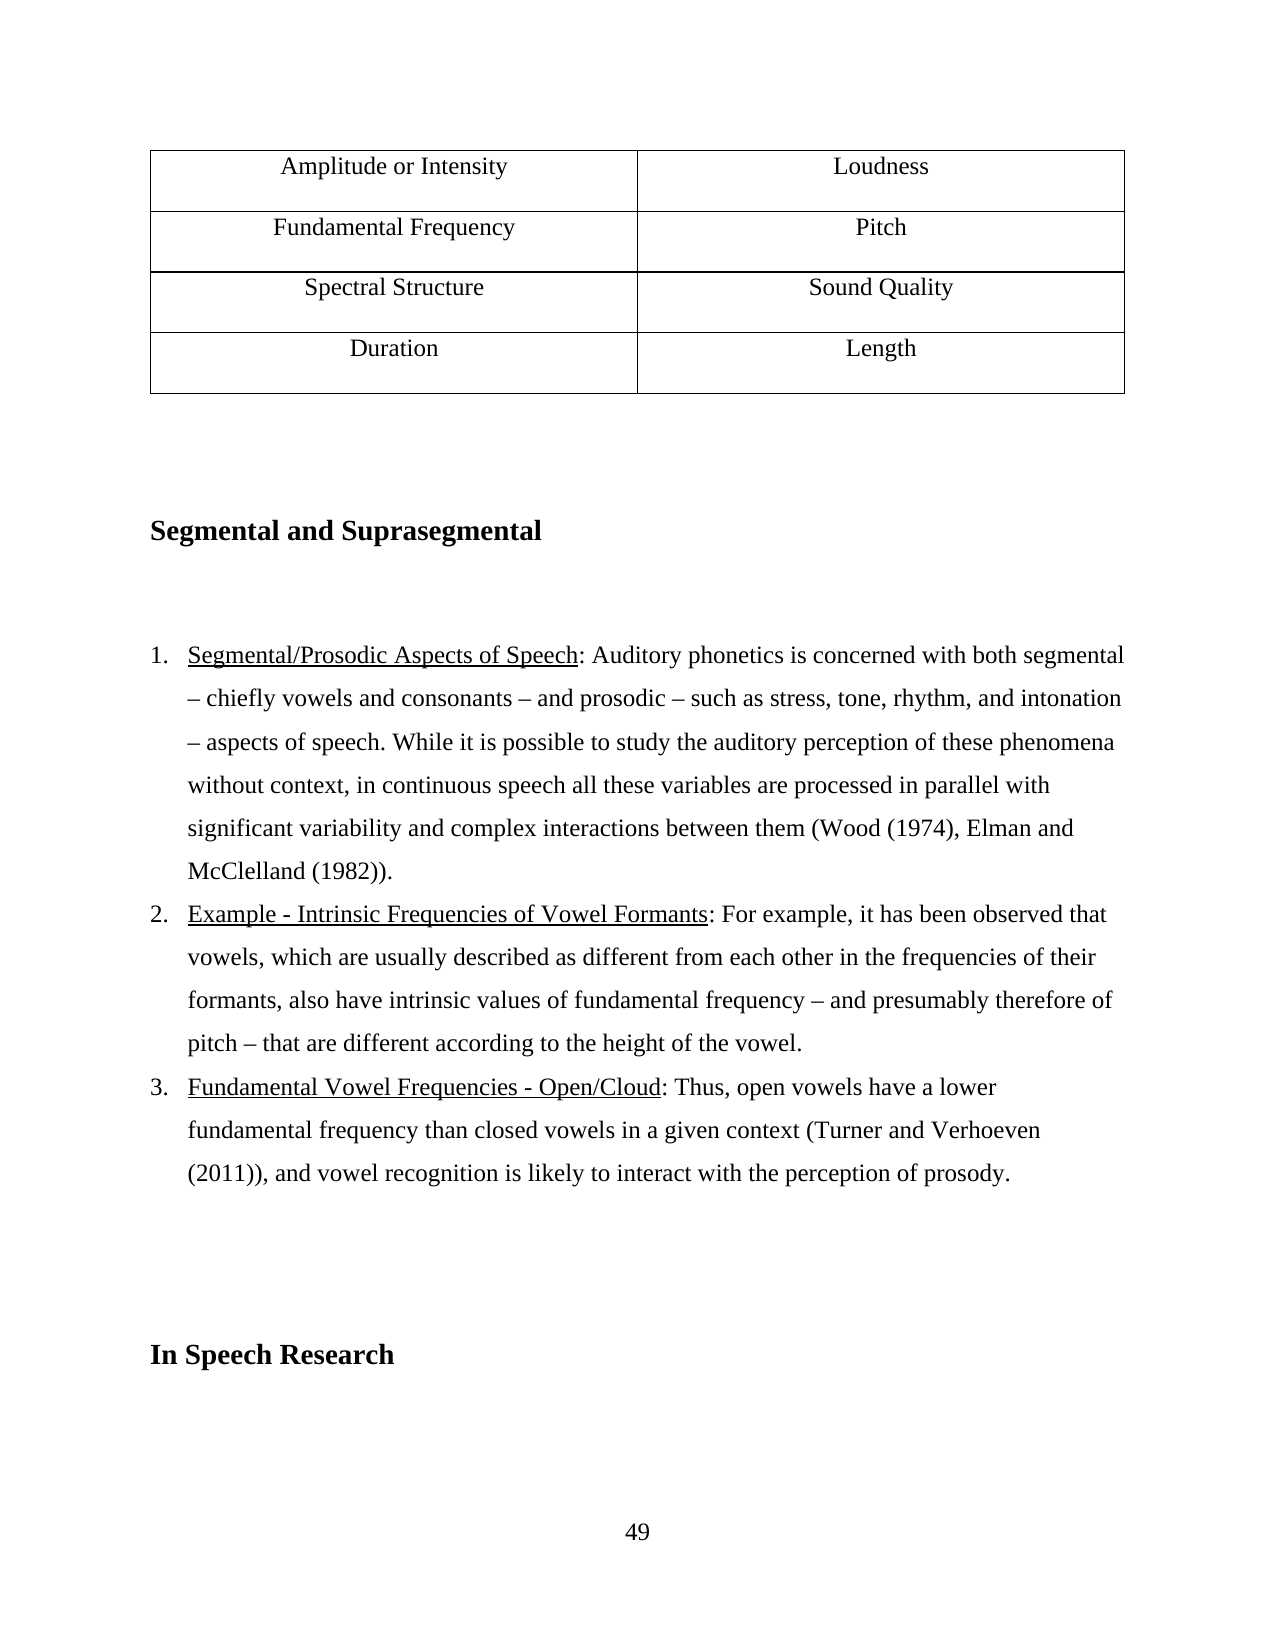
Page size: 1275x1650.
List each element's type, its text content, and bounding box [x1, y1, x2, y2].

text In Speech Research [150, 1337, 1125, 1371]
table_cell Amplitude or Intensity [151, 151, 637, 211]
table_cell Duration [151, 333, 637, 393]
list Fundamental Vowel Frequencies - Open/Cloud: Thus, open vowels have a lower fundamental frequency than closed vowels in a given context (Turner and Verhoeven (2011)), and vowel recognition is likely to interact with the perception of prosody. [150, 1072, 1125, 1187]
table_cell Sound Quality [638, 273, 1124, 332]
table_cell Pitch [638, 212, 1124, 271]
table_cell Length [638, 333, 1124, 393]
list Example - Intrinsic Frequencies of Vowel Formants: For example, it has been observed that vowels, which are usually described as different from each other in the frequencies of their formants, also have intrinsic values of fundamental frequency – and presumably therefore of pitch – that are different according to the height of the vowel. [150, 899, 1125, 1057]
table_cell Fundamental Frequency [151, 212, 637, 271]
table_cell Loudness [638, 151, 1124, 211]
list Segmental/Prosodic Aspects of Speech: Auditory phonetics is concerned with both segmental – chiefly vowels and consonants – and prosodic – such as stress, tone, rhythm, and intonation – aspects of speech. While it is possible to study the auditory perception of these phenomena without context, in continuous speech all these variables are processed in parallel with significant variability and complex interactions between them (Wood (1974), Elman and McClelland (1982)). [150, 640, 1125, 885]
text Segmental and Suprasegmental [150, 513, 1125, 547]
table_cell Spectral Structure [151, 273, 637, 332]
